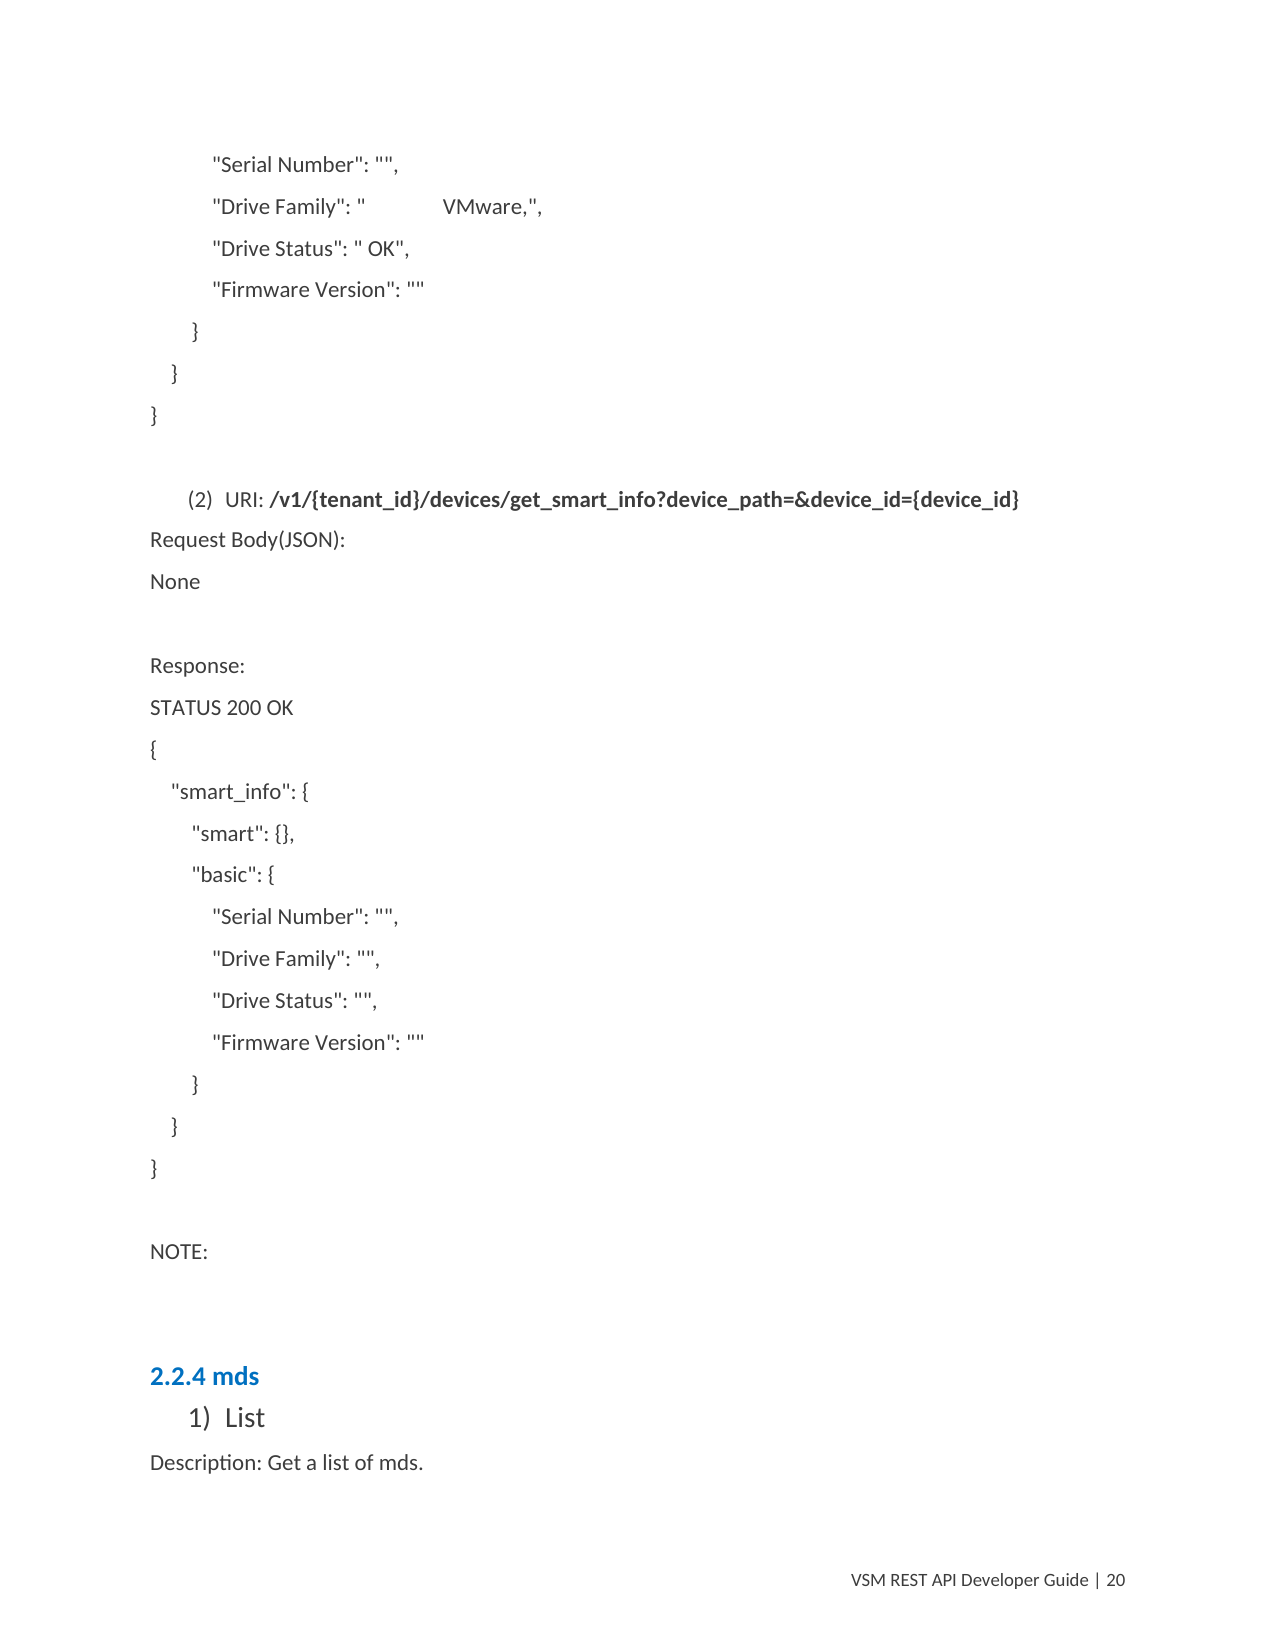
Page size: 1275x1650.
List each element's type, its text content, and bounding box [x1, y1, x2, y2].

text "basic": { [150, 861, 1125, 888]
text "Firmware Version": "" [150, 1028, 1125, 1056]
text } [150, 317, 1125, 346]
text } [150, 1070, 1125, 1098]
text { [150, 735, 1125, 763]
text "Serial Number": "", [150, 902, 1125, 930]
text } [150, 1154, 1125, 1182]
text STATUS 200 OK [150, 693, 1125, 721]
text } [150, 1112, 1125, 1140]
text NOTE: [150, 1237, 1125, 1265]
text } [150, 359, 1125, 387]
text "Drive Status": "", [150, 986, 1125, 1014]
text Request Body(JSON): [150, 526, 1125, 553]
text None [150, 567, 1125, 595]
text "Drive Family": " VMware,", [150, 192, 1125, 220]
list URI: /v1/{tenant_id}/devices/get_smart_info?device_path=&device_id={device_id} [187, 485, 1125, 513]
text "smart_info": { [150, 777, 1125, 805]
text "smart": {}, [150, 819, 1125, 847]
text Response: [150, 651, 1125, 679]
list List [187, 1399, 1125, 1435]
text "Drive Family": "", [150, 944, 1125, 972]
subtitle mds [150, 1359, 1125, 1392]
text "Serial Number": "", [150, 150, 1125, 178]
text "Firmware Version": "" [150, 276, 1125, 304]
text Description: Get a list of mds. [150, 1448, 1125, 1476]
text "Drive Status": " OK", [150, 234, 1125, 262]
text } [150, 401, 1125, 429]
